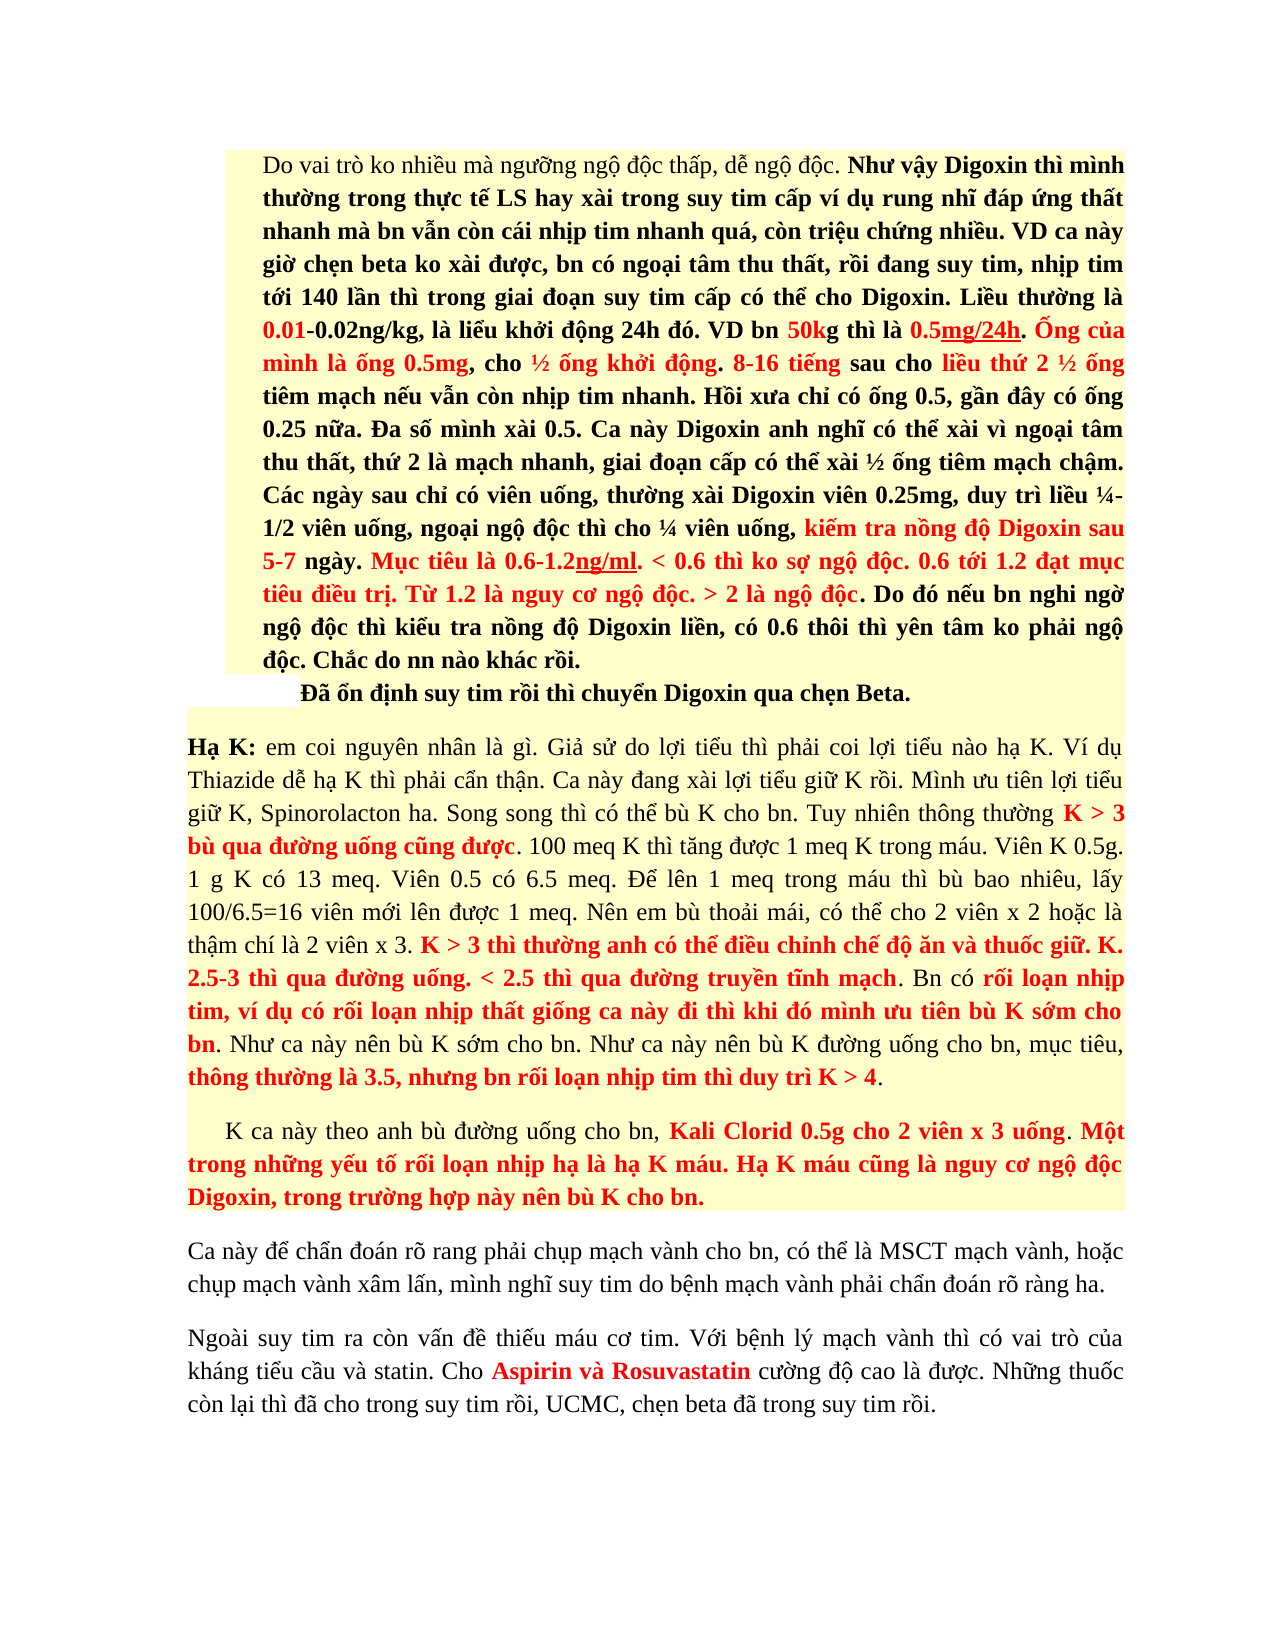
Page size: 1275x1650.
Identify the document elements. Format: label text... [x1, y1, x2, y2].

text K ca này theo anh bù đường uống cho bn, Kali Clorid 0.5g cho 2 viên x 3 uống. Một trong những yếu tố rối loạn nhịp hạ là hạ K máu. Hạ K máu cũng là nguy cơ ngộ độc Digoxin, trong trường hợp này nên bù K cho bn. [187, 1116, 1125, 1211]
text Hạ K: em coi nguyên nhân là gì. Giả sử do lợi tiểu thì phải coi lợi tiểu nào hạ K. Ví dụ Thiazide dễ hạ K thì phải cẩn thận. Ca này đang xài lợi tiểu giữ K rồi. Mình ưu tiên lợi tiểu giữ K, Spinorolacton ha. Song song thì có thể bù K cho bn. Tuy nhiên thông thường K > 3 bù qua đường uống cũng được. 100 meq K thì tăng được 1 meq K trong máu. Viên K 0.5g. 1 g K có 13 meq. Viên 0.5 có 6.5 meq. Để lên 1 meq trong máu thì bù bao nhiêu, lấy 100/6.5=16 viên mới lên được 1 meq. Nên em bù thoải mái, có thể cho 2 viên x 2 hoặc là thậm chí là 2 viên x 3. K > 3 thì thường anh có thể điều chỉnh chế độ ăn và thuốc giữ. K. 2.5-3 thì qua đường uống. < 2.5 thì qua đường truyền tĩnh mạch. Bn có rối loạn nhịp tim, ví dụ có rối loạn nhịp thất giống ca này đi thì khi đó mình ưu tiên bù K sớm cho bn. Như ca này nên bù K sớm cho bn. Như ca này nên bù K đường uống cho bn, mục tiêu, thông thường là 3.5, nhưng bn rối loạn nhịp tim thì duy trì K > 4. [187, 732, 1125, 1091]
text Ngoài suy tim ra còn vấn đề thiếu máu cơ tim. Với bệnh lý mạch vành thì có vai trò của kháng tiểu cầu và statin. Cho Aspirin và Rosuvastatin cường độ cao là được. Những thuốc còn lại thì đã cho trong suy tim rồi, UCMC, chẹn beta đã trong suy tim rồi. [187, 1323, 1125, 1418]
text Đã ổn định suy tim rồi thì chuyển Digoxin qua chẹn Beta. [300, 678, 1125, 707]
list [225, 150, 1125, 674]
text Ca này để chẩn đoán rõ rang phải chụp mạch vành cho bn, có thể là MSCT mạch vành, hoặc chụp mạch vành xâm lấn, mình nghĩ suy tim do bệnh mạch vành phải chẩn đoán rõ ràng ha. [187, 1236, 1125, 1298]
